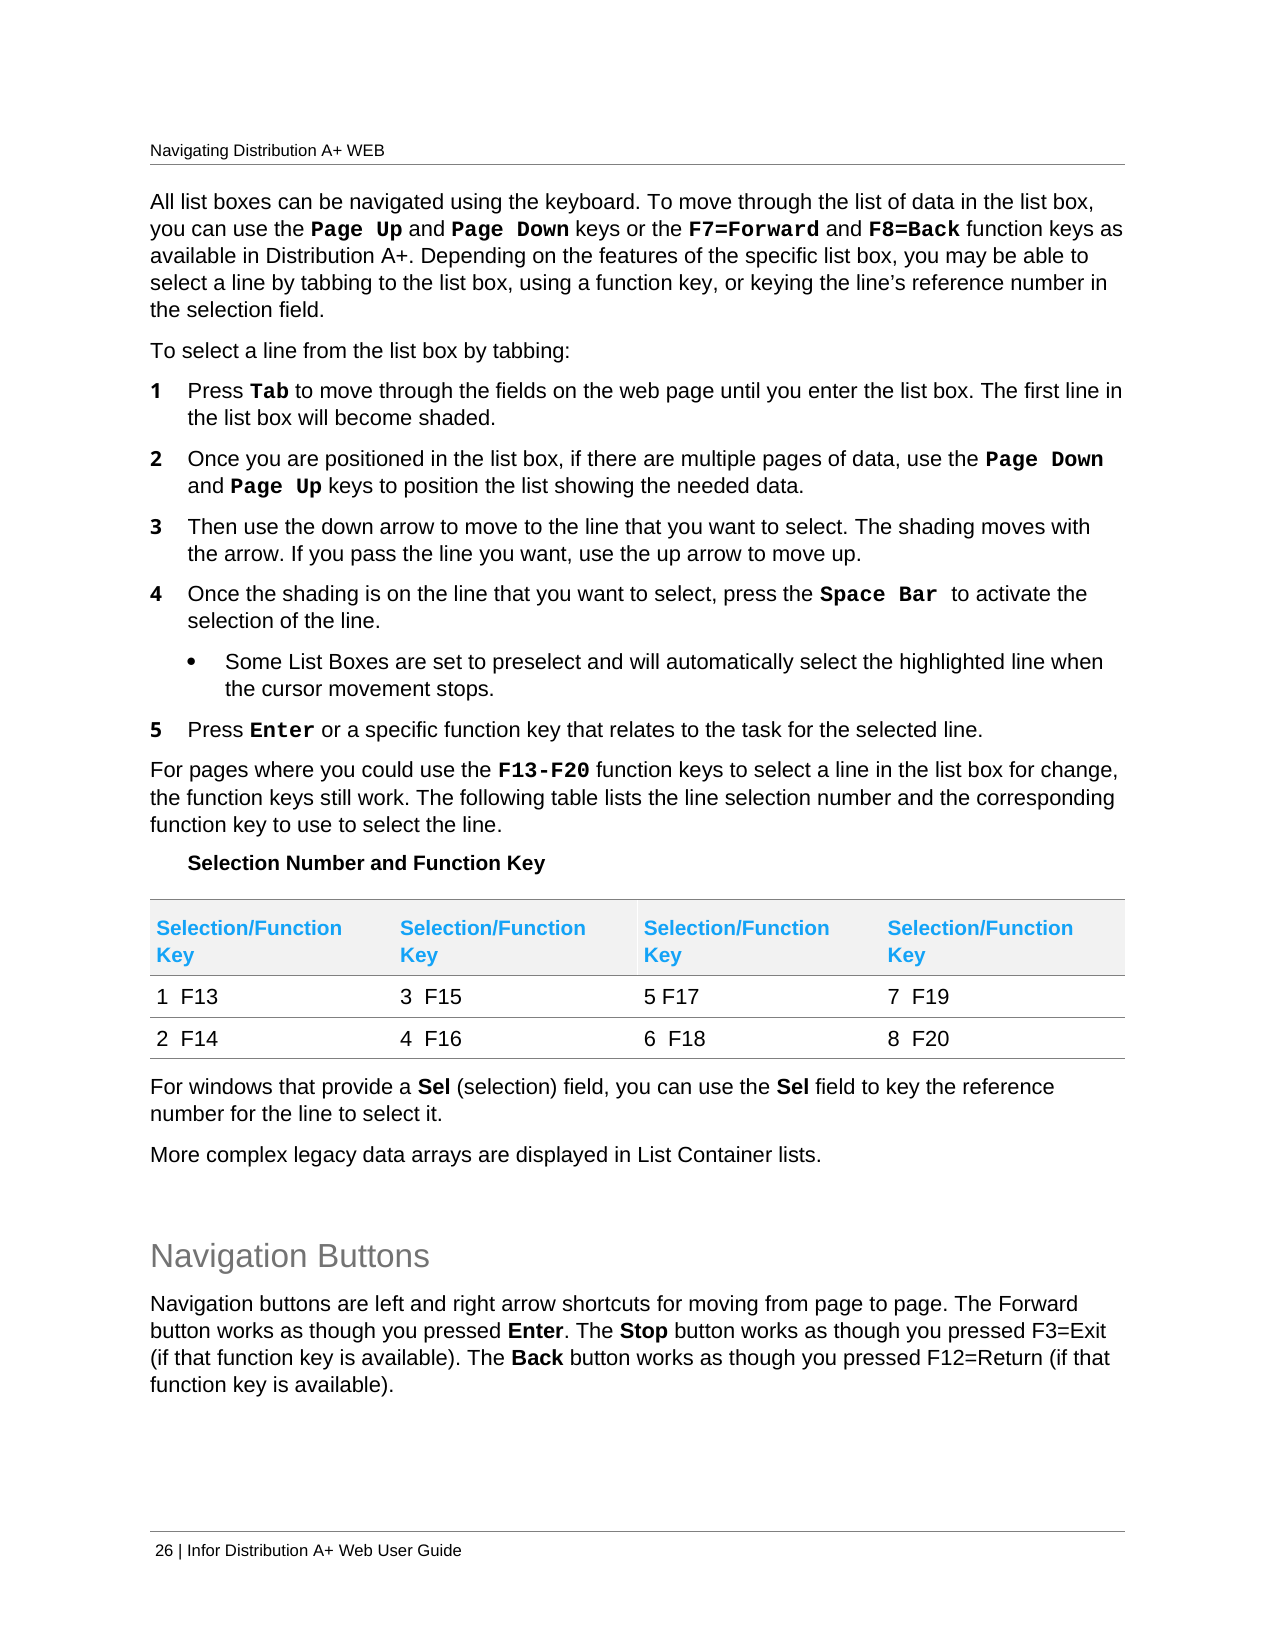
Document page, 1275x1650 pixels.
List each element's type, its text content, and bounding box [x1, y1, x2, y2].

table_cell 8 F20 [881, 1018, 1125, 1058]
table_header Selection/Function Key [881, 900, 1125, 975]
text For pages where you could use the F13-F20 function keys to select a line in the list box for change, the function keys still work. The following table lists the line selection number and the corresponding function key to use to select the line. [150, 756, 1125, 837]
table_cell 4 F16 [394, 1018, 637, 1058]
table_cell 7 F19 [881, 976, 1125, 1017]
list Press Tab to move through the fields on the web page until you enter the list box. The first line in the list box will become shaded. [150, 377, 1125, 431]
text Navigation buttons are left and right arrow shortcuts for moving from page to page. The Forward button works as though you pressed Enter. The Stop button works as though you pressed F3=Exit (if that function key is available). The Back button works as though you pressed F12=Return (if that function key is available). [150, 1289, 1125, 1398]
text All list boxes can be navigated using the keyboard. To move through the list of data in the list box, you can use the Page Up and Page Down keys or the F7=Forward and F8=Back function keys as available in Distribution A+. Depending on the features of the specific list box, you may be able to select a line by tabbing to the list box, using a function key, or keying the line’s reference number in the selection field. [150, 187, 1125, 323]
list Some List Boxes are set to preselect and will automatically select the highlighted line when the cursor movement stops. [187, 648, 1125, 702]
subtitle Navigation Buttons [150, 1235, 1125, 1276]
table_cell 1 F13 [150, 976, 394, 1017]
table_header Selection/Function Key [638, 900, 881, 975]
list Once the shading is on the line that you want to select, press the Space Bar to activate the selection of the line. [150, 580, 1125, 634]
table_header Selection/Function Key [394, 900, 637, 975]
text For windows that provide a Sel (selection) field, you can use the Sel field to key the reference number for the line to select it. [150, 1073, 1125, 1127]
table_cell 5 F17 [638, 976, 881, 1017]
text More complex legacy data arrays are displayed in List Container lists. [150, 1141, 1125, 1168]
list Press Enter or a specific function key that relates to the task for the selected line. [150, 716, 1125, 743]
list Then use the down arrow to move to the line that you want to select. The shading moves with the arrow. If you pass the line you want, use the up arrow to move up. [150, 512, 1125, 567]
table_header Selection/Function Key [150, 900, 394, 975]
text To select a line from the list box by tabbing: [150, 336, 1125, 363]
text Selection Number and Function Key [187, 851, 1125, 875]
table_cell 3 F15 [394, 976, 637, 1017]
list Once you are positioned in the list box, if there are multiple pages of data, use the Page Down and Page Up keys to position the list showing the needed data. [150, 445, 1125, 499]
table_cell 2 F14 [150, 1018, 394, 1058]
table_cell 6 F18 [638, 1018, 881, 1058]
